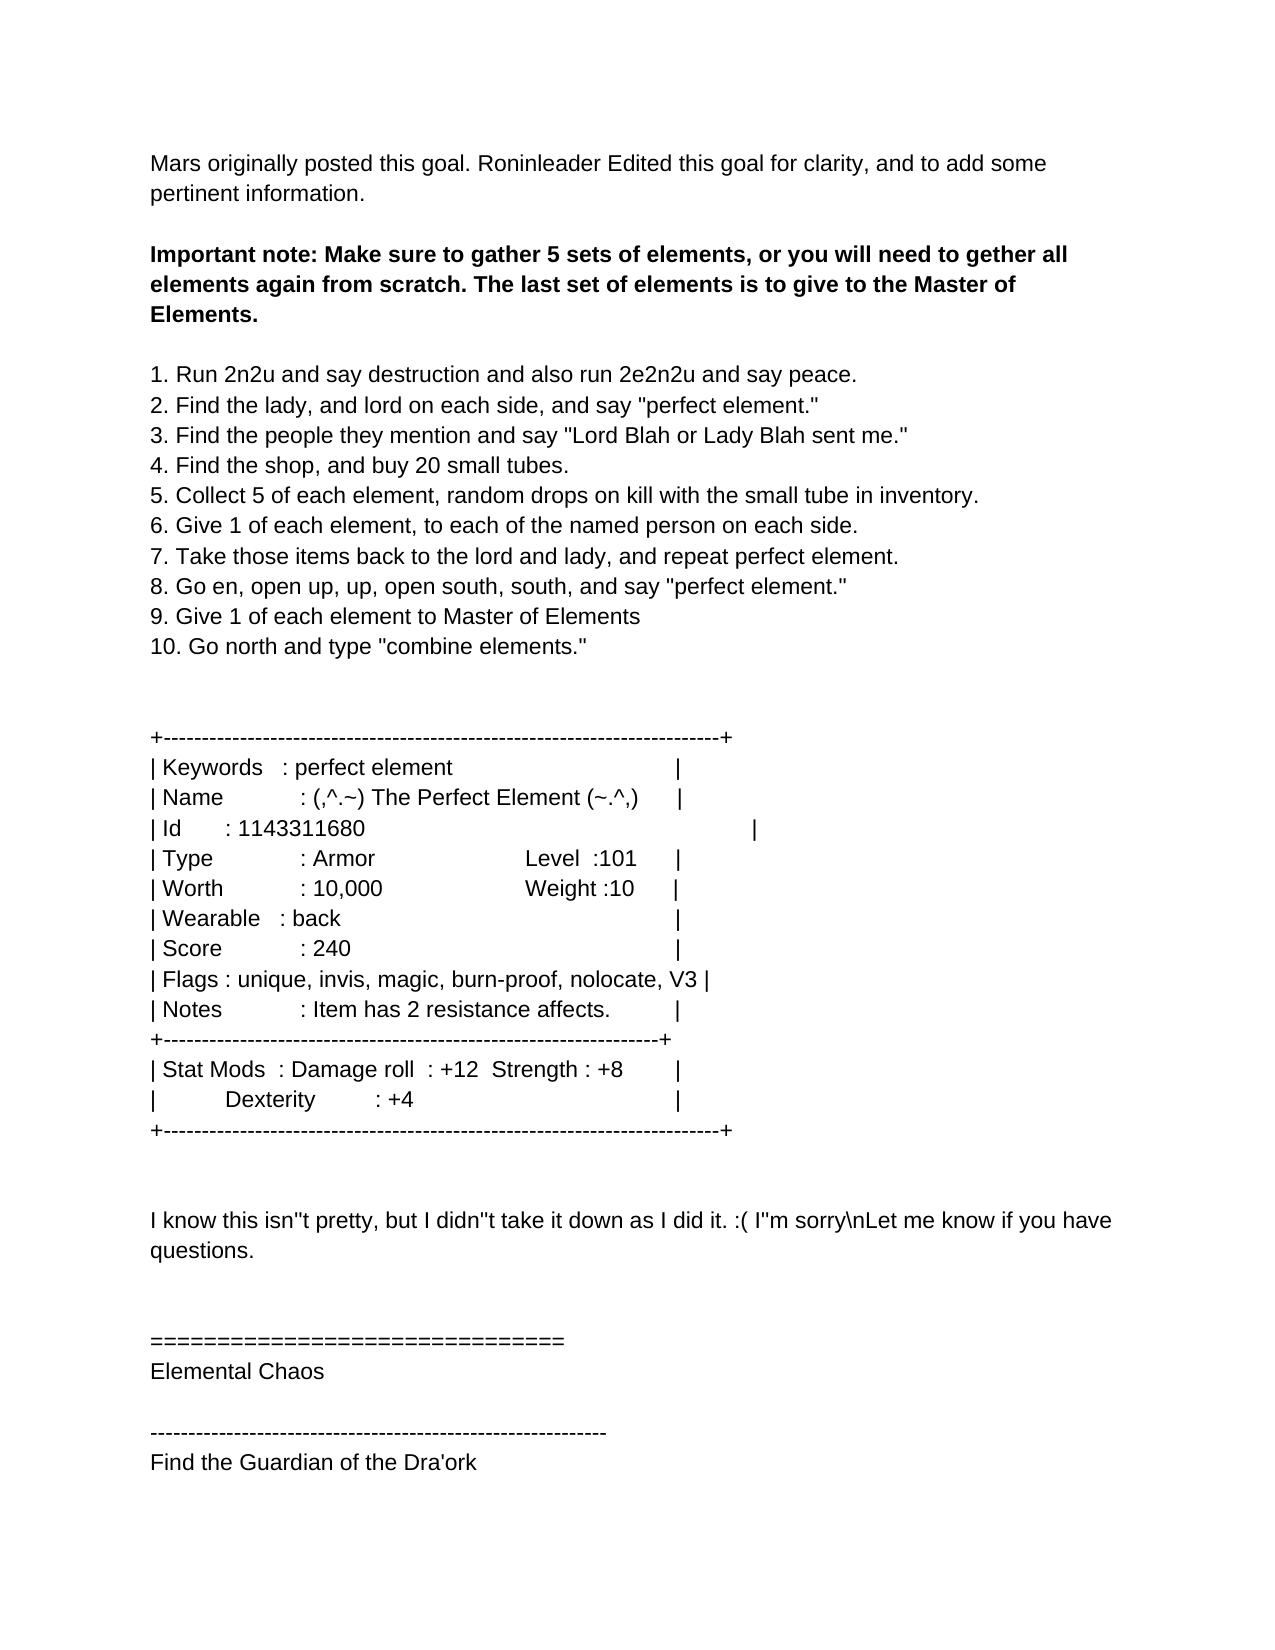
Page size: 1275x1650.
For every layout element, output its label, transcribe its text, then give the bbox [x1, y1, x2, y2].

text I know this isn''t pretty, but I didn''t take it down as I did it. :( I''m sorry\nLet me know if you have questions. [150, 1207, 1125, 1264]
text Important note: Make sure to gather 5 sets of elements, or you will need to gether all elements again from scratch. The last set of elements is to give to the Master of Elements. [150, 241, 1125, 327]
text 9. Give 1 of each element to Master of Elements [150, 603, 1125, 629]
text 4. Find the shop, and buy 20 small tubes. [150, 452, 1125, 478]
text 1. Run 2n2u and say destruction and also run 2e2n2u and say peace. [150, 361, 1125, 388]
text 5. Collect 5 of each element, random drops on kill with the small tube in inventory. [150, 482, 1125, 509]
text 6. Give 1 of each element, to each of the named person on each side. [150, 512, 1125, 539]
text | Keywords : perfect element | [150, 754, 1125, 781]
text | Id : 1143311680 | [150, 814, 1125, 841]
text | Wearable : back | [150, 905, 1125, 932]
text Find the Guardian of the Dra'ork [150, 1449, 1125, 1475]
text 10. Go north and type "combine elements." [150, 633, 1125, 660]
text 8. Go en, open up, up, open south, south, and say "perfect element." [150, 573, 1125, 599]
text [150, 1419, 1125, 1445]
text +-----------------------------------------------------------------+ [150, 1026, 1125, 1052]
text | Notes : Item has 2 resistance affects. | [150, 996, 1125, 1022]
text | Type : Armor Level :101 | [150, 845, 1125, 871]
text Elemental Chaos [150, 1358, 1125, 1385]
text | Flags : unique, invis, magic, burn-proof, nolocate, V3 | [150, 966, 1125, 992]
text 7. Take those items back to the lord and lady, and repeat perfect element. [150, 543, 1125, 569]
text 2. Find the lady, and lord on each side, and say "perfect element." [150, 392, 1125, 418]
text +-------------------------------------------------------------------------+ [150, 724, 1125, 750]
text 3. Find the people they mention and say "Lord Blah or Lady Blah sent me." [150, 422, 1125, 448]
text | Worth : 10,000 Weight :10 | [150, 875, 1125, 901]
text | Stat Mods : Damage roll : +12 Strength : +8 | [150, 1056, 1125, 1083]
text =============================== [150, 1328, 1125, 1354]
text | Score : 240 | [150, 935, 1125, 962]
text | Name : (,^.~) The Perfect Element (~.^,) | [150, 784, 1125, 811]
text Mars originally posted this goal. Roninleader Edited this goal for clarity, and to add some pertinent information. [150, 150, 1125, 207]
text +-------------------------------------------------------------------------+ [150, 1117, 1125, 1143]
text | Dexterity : +4 | [150, 1086, 1125, 1113]
